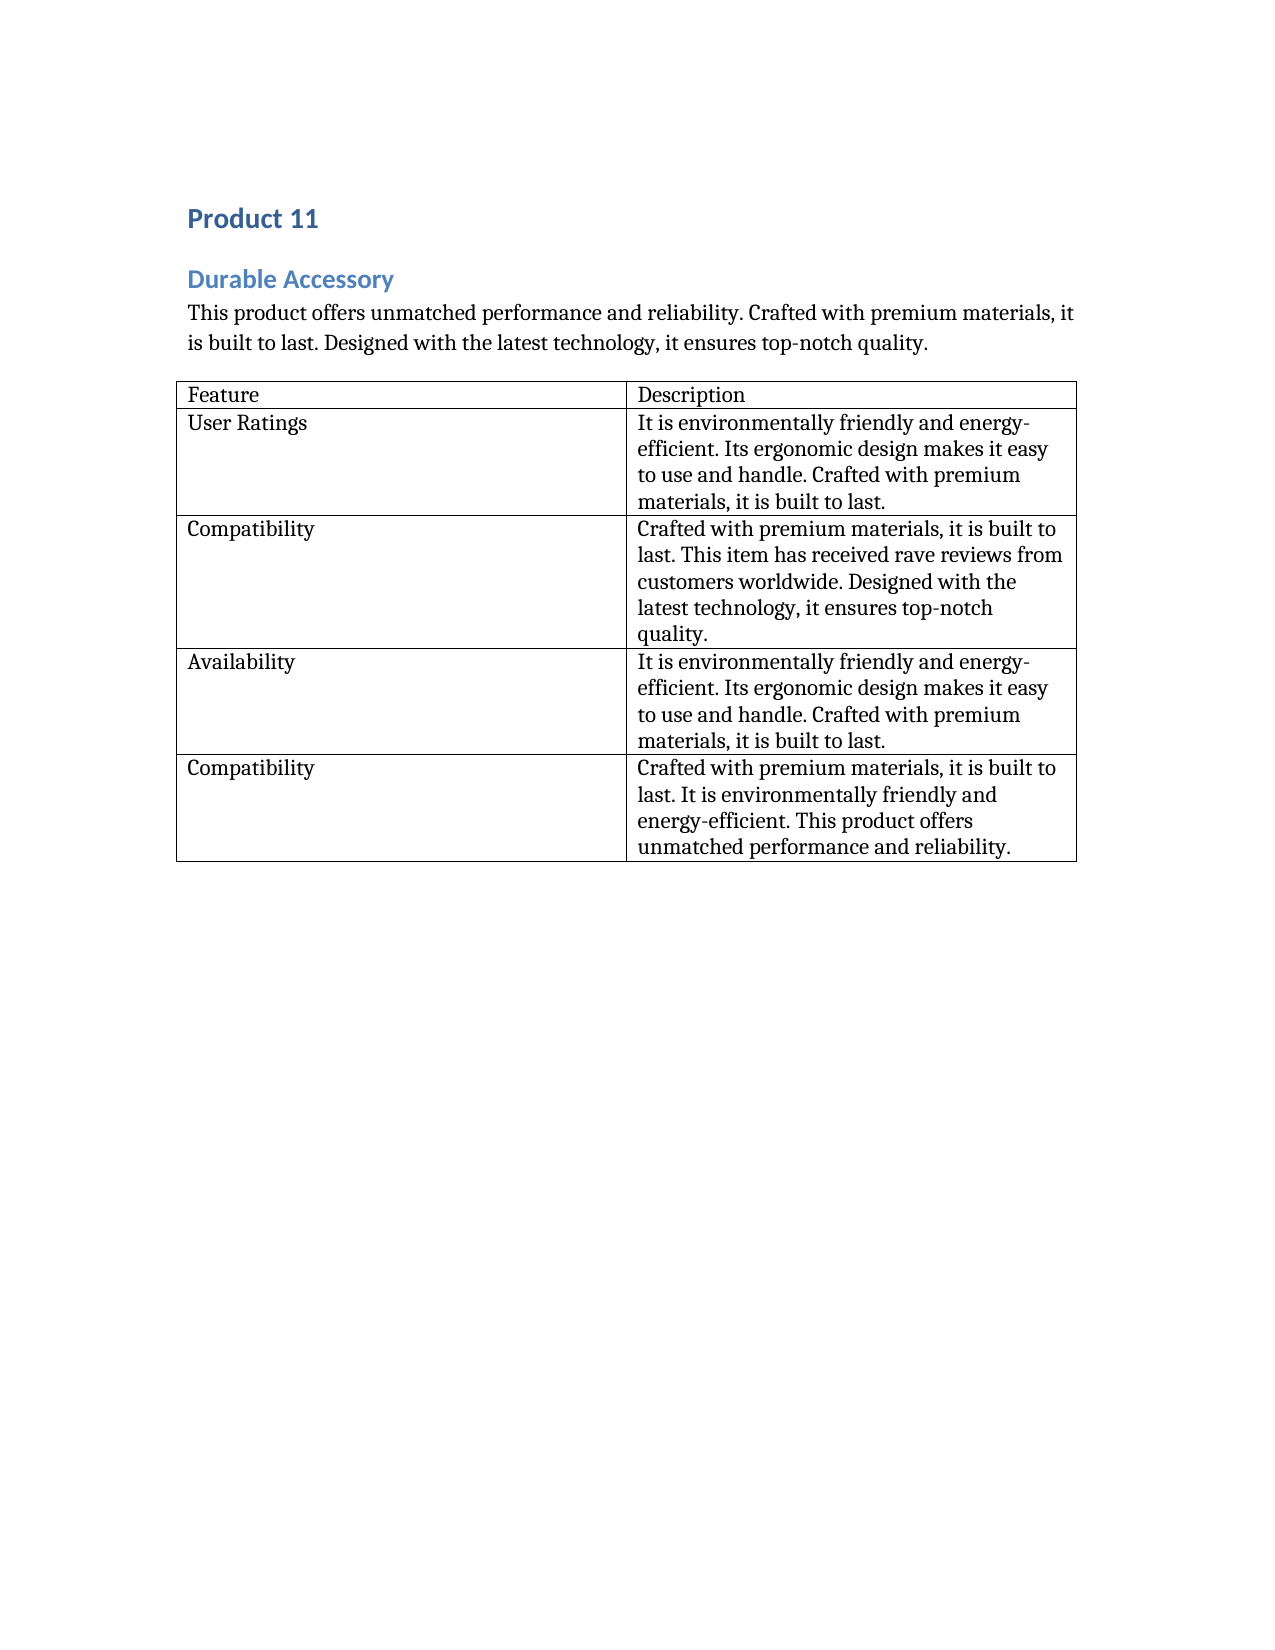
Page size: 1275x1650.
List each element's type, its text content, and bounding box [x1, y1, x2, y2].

table_header Feature [177, 382, 626, 408]
table_cell Crafted with premium materials, it is built to last. This item has received rave reviews from customers worldwide. Designed with the latest technology, it ensures top-notch quality. [627, 516, 1076, 648]
subtitle Durable Accessory [187, 262, 1087, 295]
table_cell It is environmentally friendly and energy-efficient. Its ergonomic design makes it easy to use and handle. Crafted with premium materials, it is built to last. [627, 649, 1076, 754]
table_cell Crafted with premium materials, it is built to last. It is environmentally friendly and energy-efficient. This product offers unmatched performance and reliability. [627, 755, 1076, 861]
table_cell Compatibility [177, 755, 626, 861]
subtitle Product 11 [187, 200, 1087, 236]
table_cell Compatibility [177, 516, 626, 648]
table_header Description [627, 382, 1076, 408]
table_cell User Ratings [177, 409, 626, 515]
table_cell Availability [177, 649, 626, 754]
text This product offers unmatched performance and reliability. Crafted with premium materials, it is built to last. Designed with the latest technology, it ensures top-notch quality. [187, 300, 1087, 356]
table_cell It is environmentally friendly and energy-efficient. Its ergonomic design makes it easy to use and handle. Crafted with premium materials, it is built to last. [627, 409, 1076, 515]
